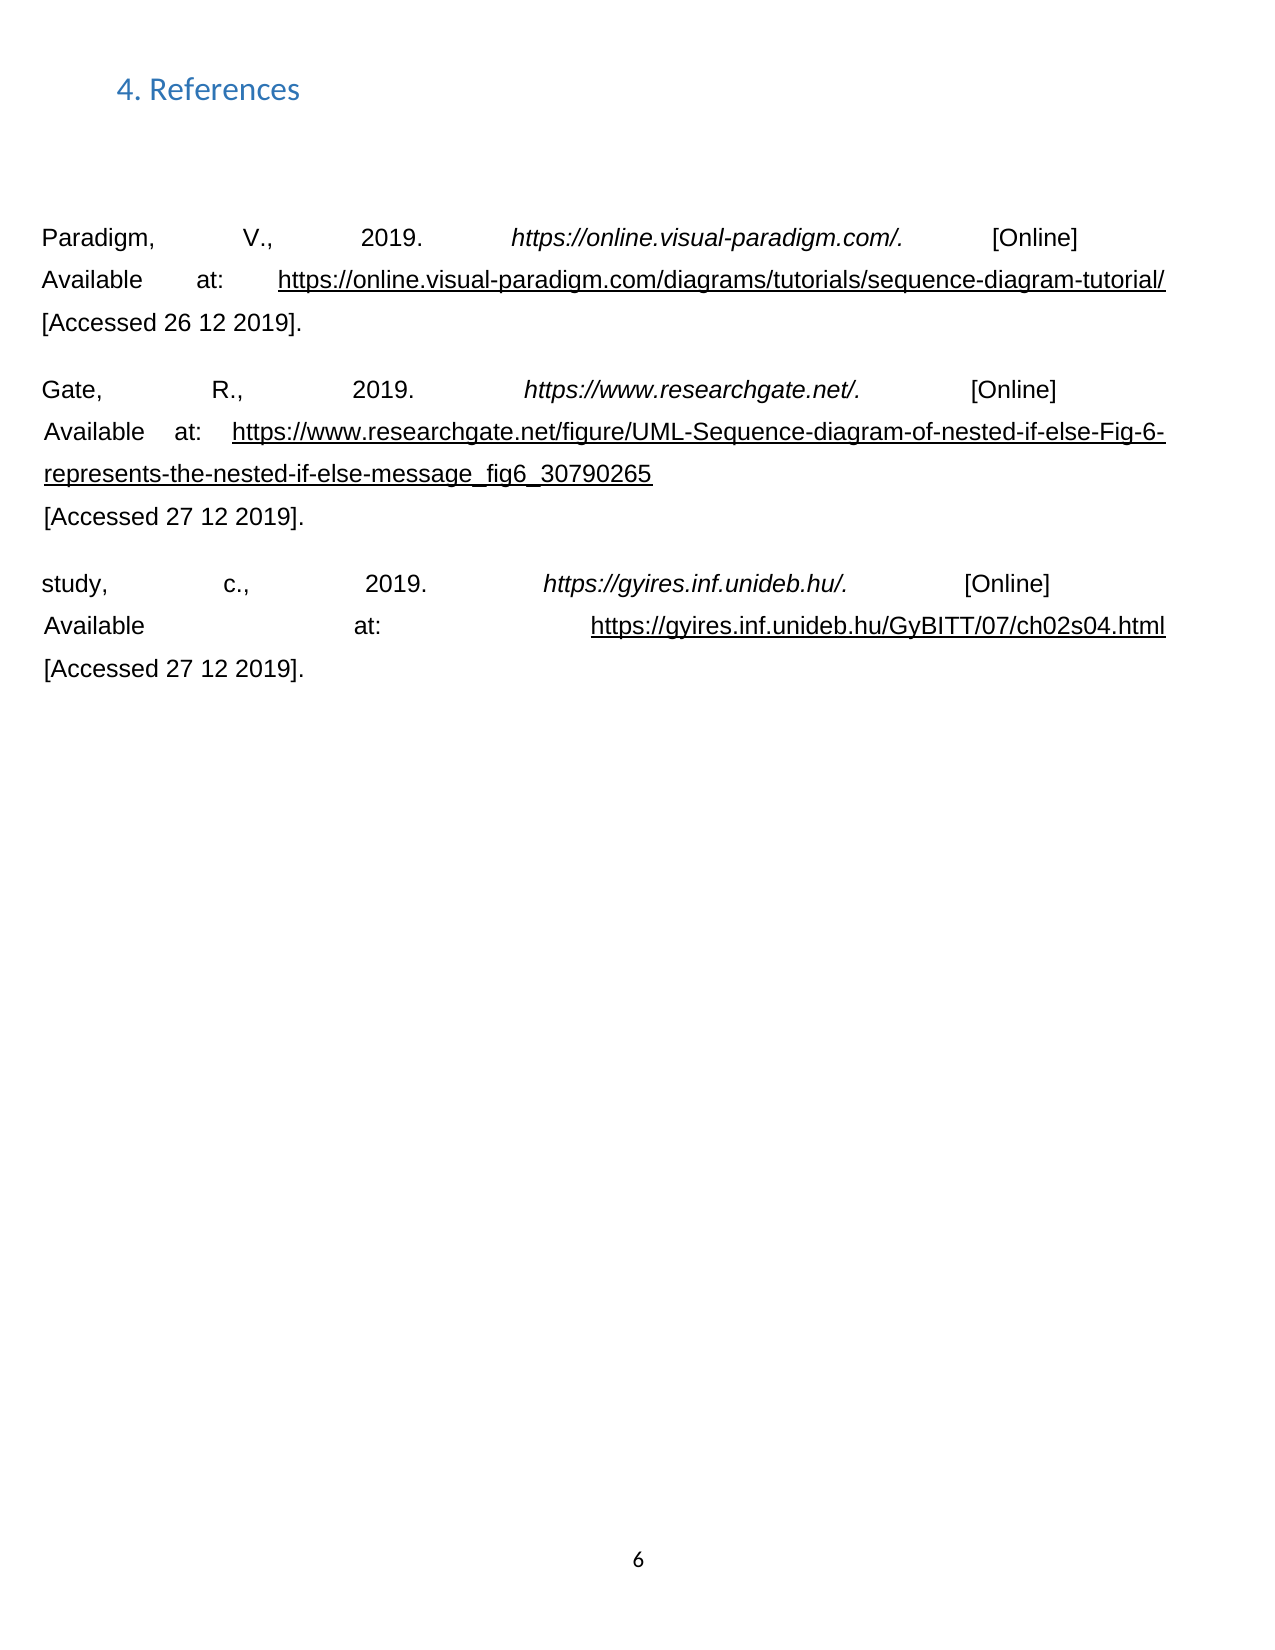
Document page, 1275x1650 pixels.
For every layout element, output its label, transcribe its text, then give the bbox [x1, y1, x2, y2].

subtitle 4. References [43, 68, 1166, 108]
